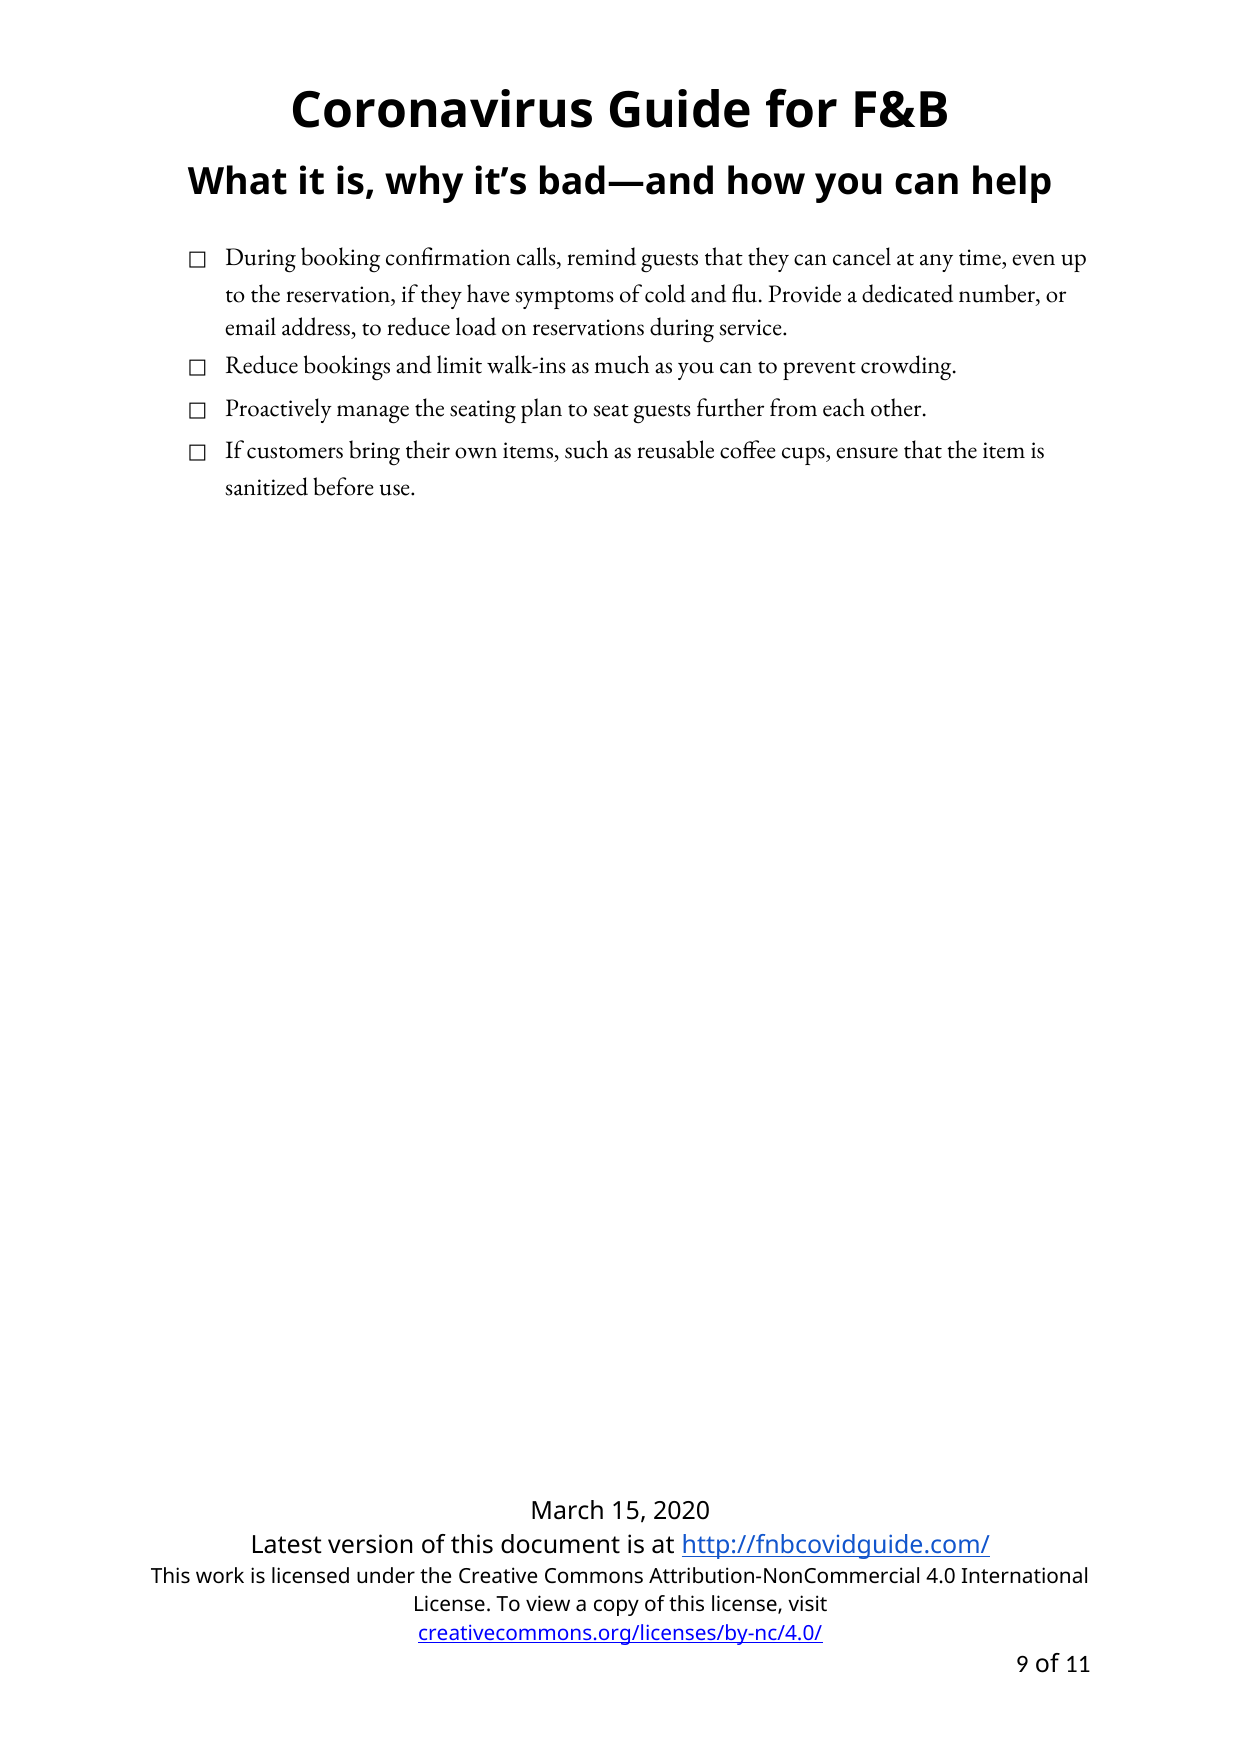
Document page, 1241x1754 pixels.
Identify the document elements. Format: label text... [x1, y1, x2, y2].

list Proactively manage the seating plan to seat guests further from each other. [187, 385, 1090, 428]
list Reduce bookings and limit walk-ins as much as you can to prevent crowding. [187, 342, 1090, 385]
list If customers bring their own items, such as reusable coffee cups, ensure that the item is sanitized before use. [187, 428, 1090, 503]
